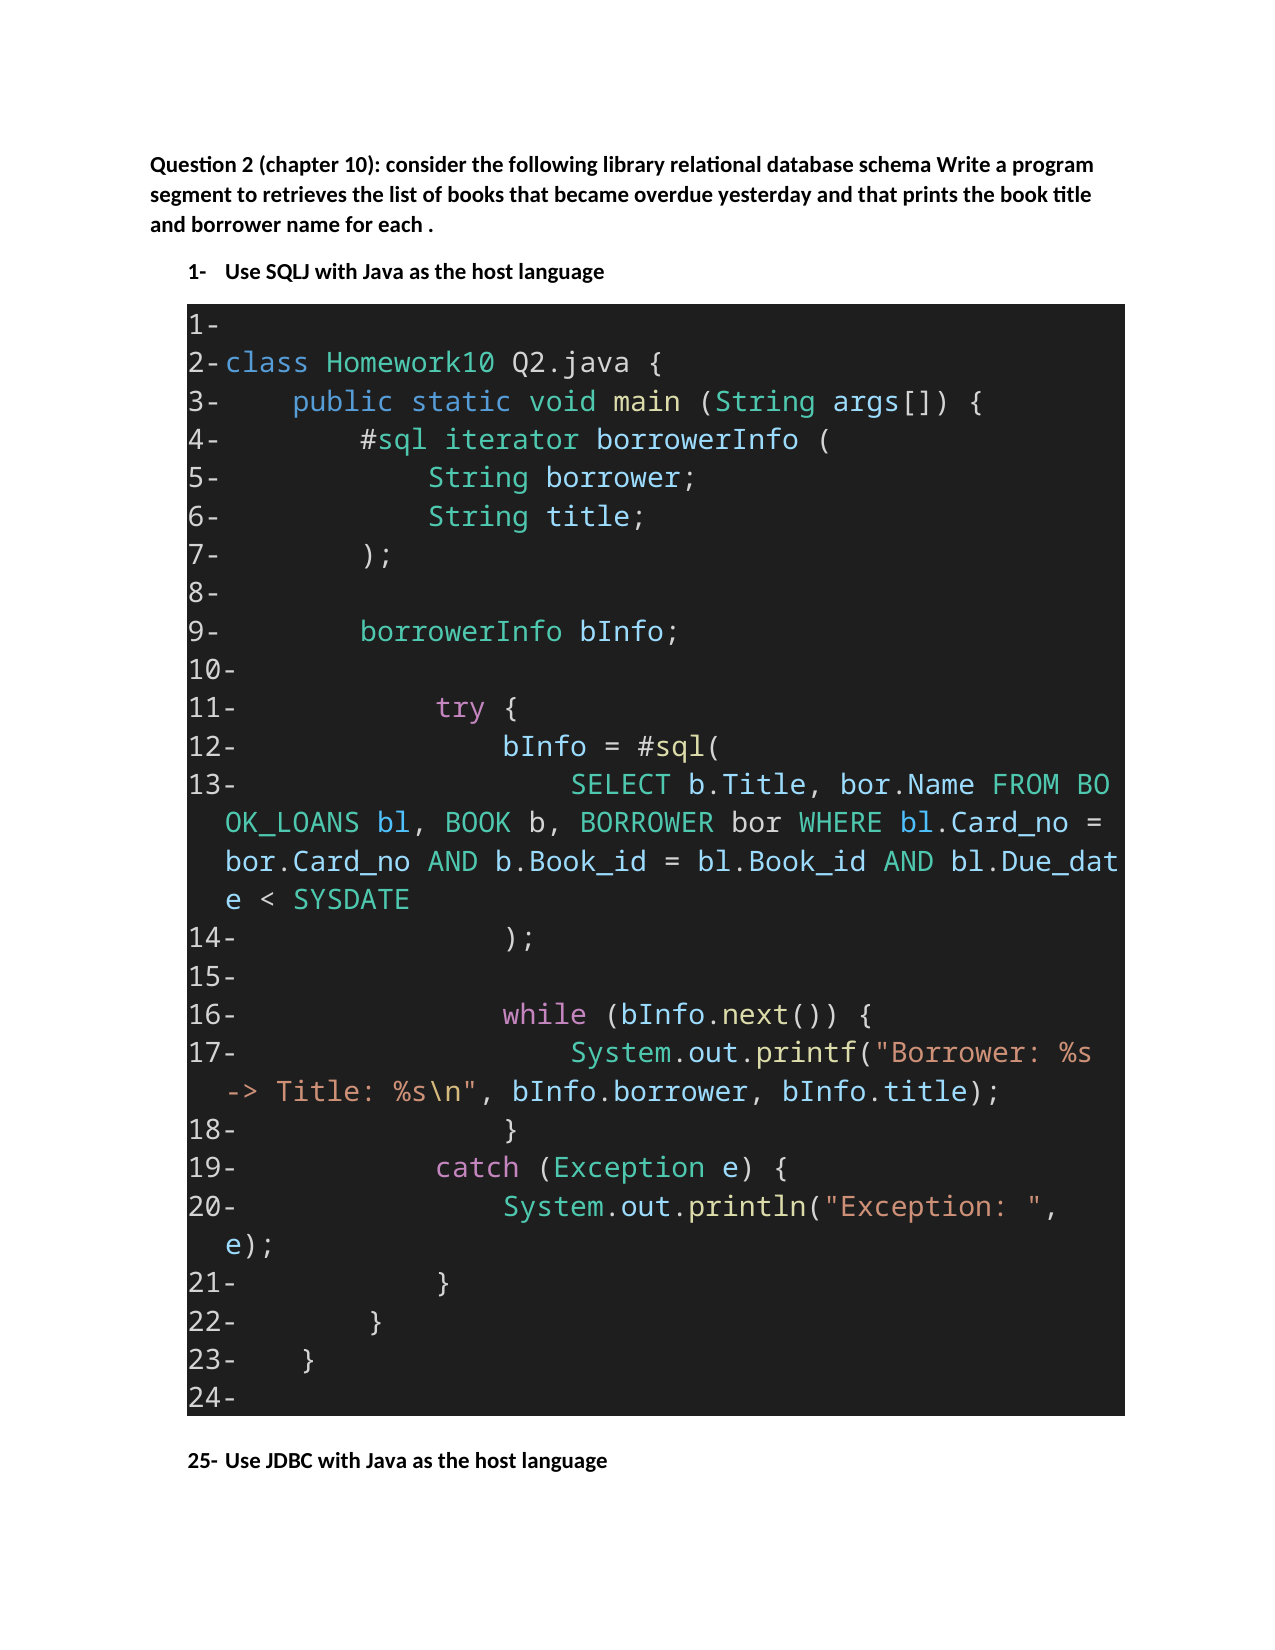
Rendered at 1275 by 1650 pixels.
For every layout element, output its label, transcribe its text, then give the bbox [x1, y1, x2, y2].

list SELECT b.Title, bor.Name FROM BOOK_LOANS bl, BOOK b, BORROWER bor WHERE bl.Card_no = bor.Card_no AND b.Book_id = bl.Book_id AND bl.Due_date < SYSDATE [187, 764, 1125, 917]
list System.out.printf("Borrower: %s -> Title: %s\n", bInfo.borrower, bInfo.title); [187, 1032, 1125, 1109]
list } [187, 1262, 1125, 1301]
list String title; [187, 496, 1125, 534]
list System.out.println("Exception: ", e); [187, 1186, 1125, 1262]
list bInfo = #sql( [187, 726, 1125, 764]
list } [187, 1109, 1125, 1147]
list } [187, 1339, 1125, 1377]
list public static void main (String args[]) { [187, 381, 1125, 419]
list ); [187, 917, 1125, 956]
list while (bInfo.next()) { [187, 994, 1125, 1032]
list Use JDBC with Java as the host language [187, 1446, 1125, 1474]
list try { [187, 687, 1125, 726]
text 1- [187, 304, 1125, 342]
list Use SQLJ with Java as the host language [187, 257, 1125, 285]
list class Homework10 Q2.java { [187, 342, 1125, 381]
list borrowerInfo bInfo; [187, 611, 1125, 649]
list String borrower; [187, 457, 1125, 496]
list } [187, 1301, 1125, 1339]
text Question 2 (chapter 10): consider the following library relational database schema Write a program segment to retrieves the list of books that became overdue yesterday and that prints the book title and borrower name for each . [150, 150, 1125, 238]
list #sql iterator borrowerInfo ( [187, 419, 1125, 457]
list ); [187, 534, 1125, 572]
list catch (Exception e) { [187, 1147, 1125, 1186]
